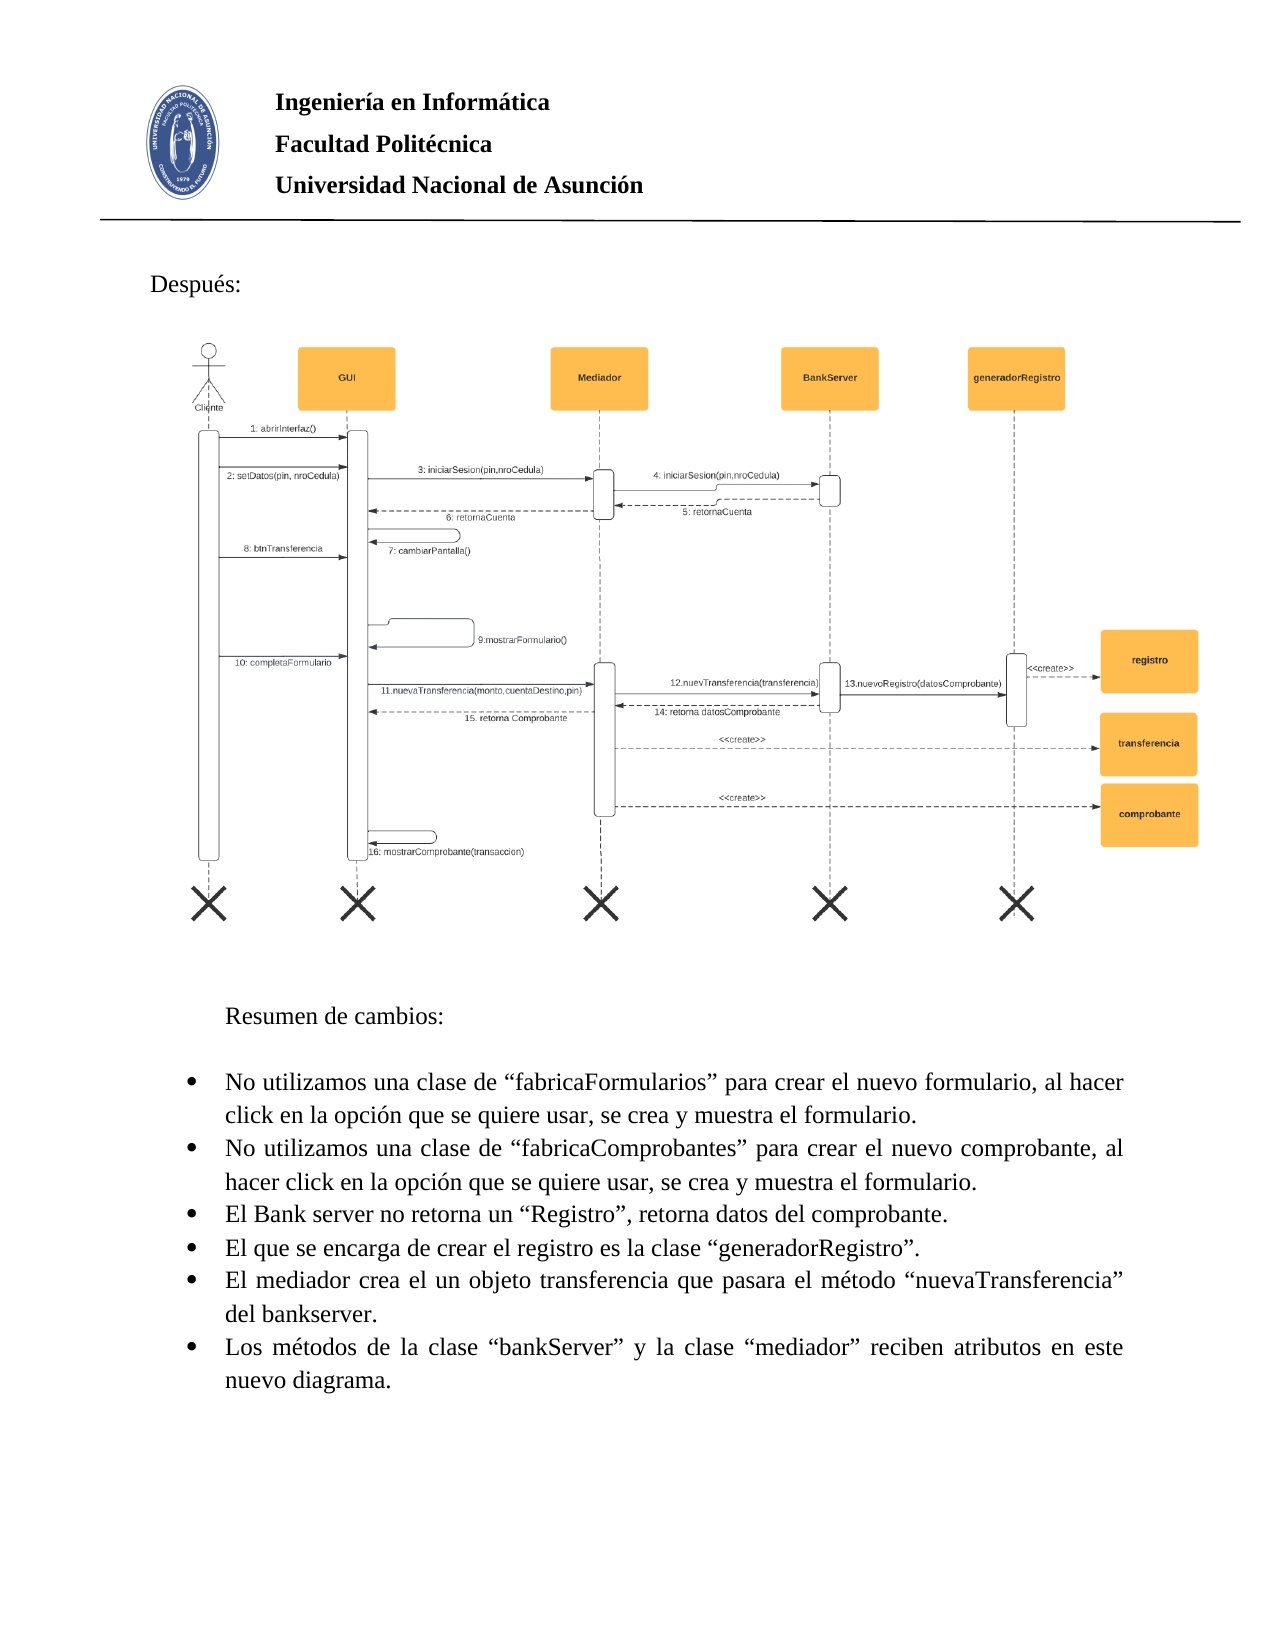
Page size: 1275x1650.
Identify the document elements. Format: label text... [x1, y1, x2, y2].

list El mediador crea el un objeto transferencia que pasara el método “nuevaTransferencia” del bankserver. [187, 1266, 1125, 1327]
picture [98, 67, 268, 214]
list El Bank server no retorna un “Registro”, retorna datos del comprobante. [187, 1199, 1125, 1228]
picture [150, 334, 1212, 932]
list El que se encarga de crear el registro es la clase “generadorRegistro”. [187, 1233, 1125, 1261]
list No utilizamos una clase de “fabricaFormularios” para crear el nuevo formulario, al hacer click en la opción que se quiere usar, se crea y muestra el formulario. [187, 1067, 1125, 1129]
list Resumen de cambios: [225, 1001, 1125, 1030]
list No utilizamos una clase de “fabricaComprobantes” para crear el nuevo comprobante, al hacer click en la opción que se quiere usar, se crea y muestra el formulario. [187, 1133, 1125, 1195]
list Los métodos de la clase “bankServer” y la clase “mediador” reciben atributos en este nuevo diagrama. [187, 1332, 1125, 1393]
text Después: [150, 269, 1125, 297]
